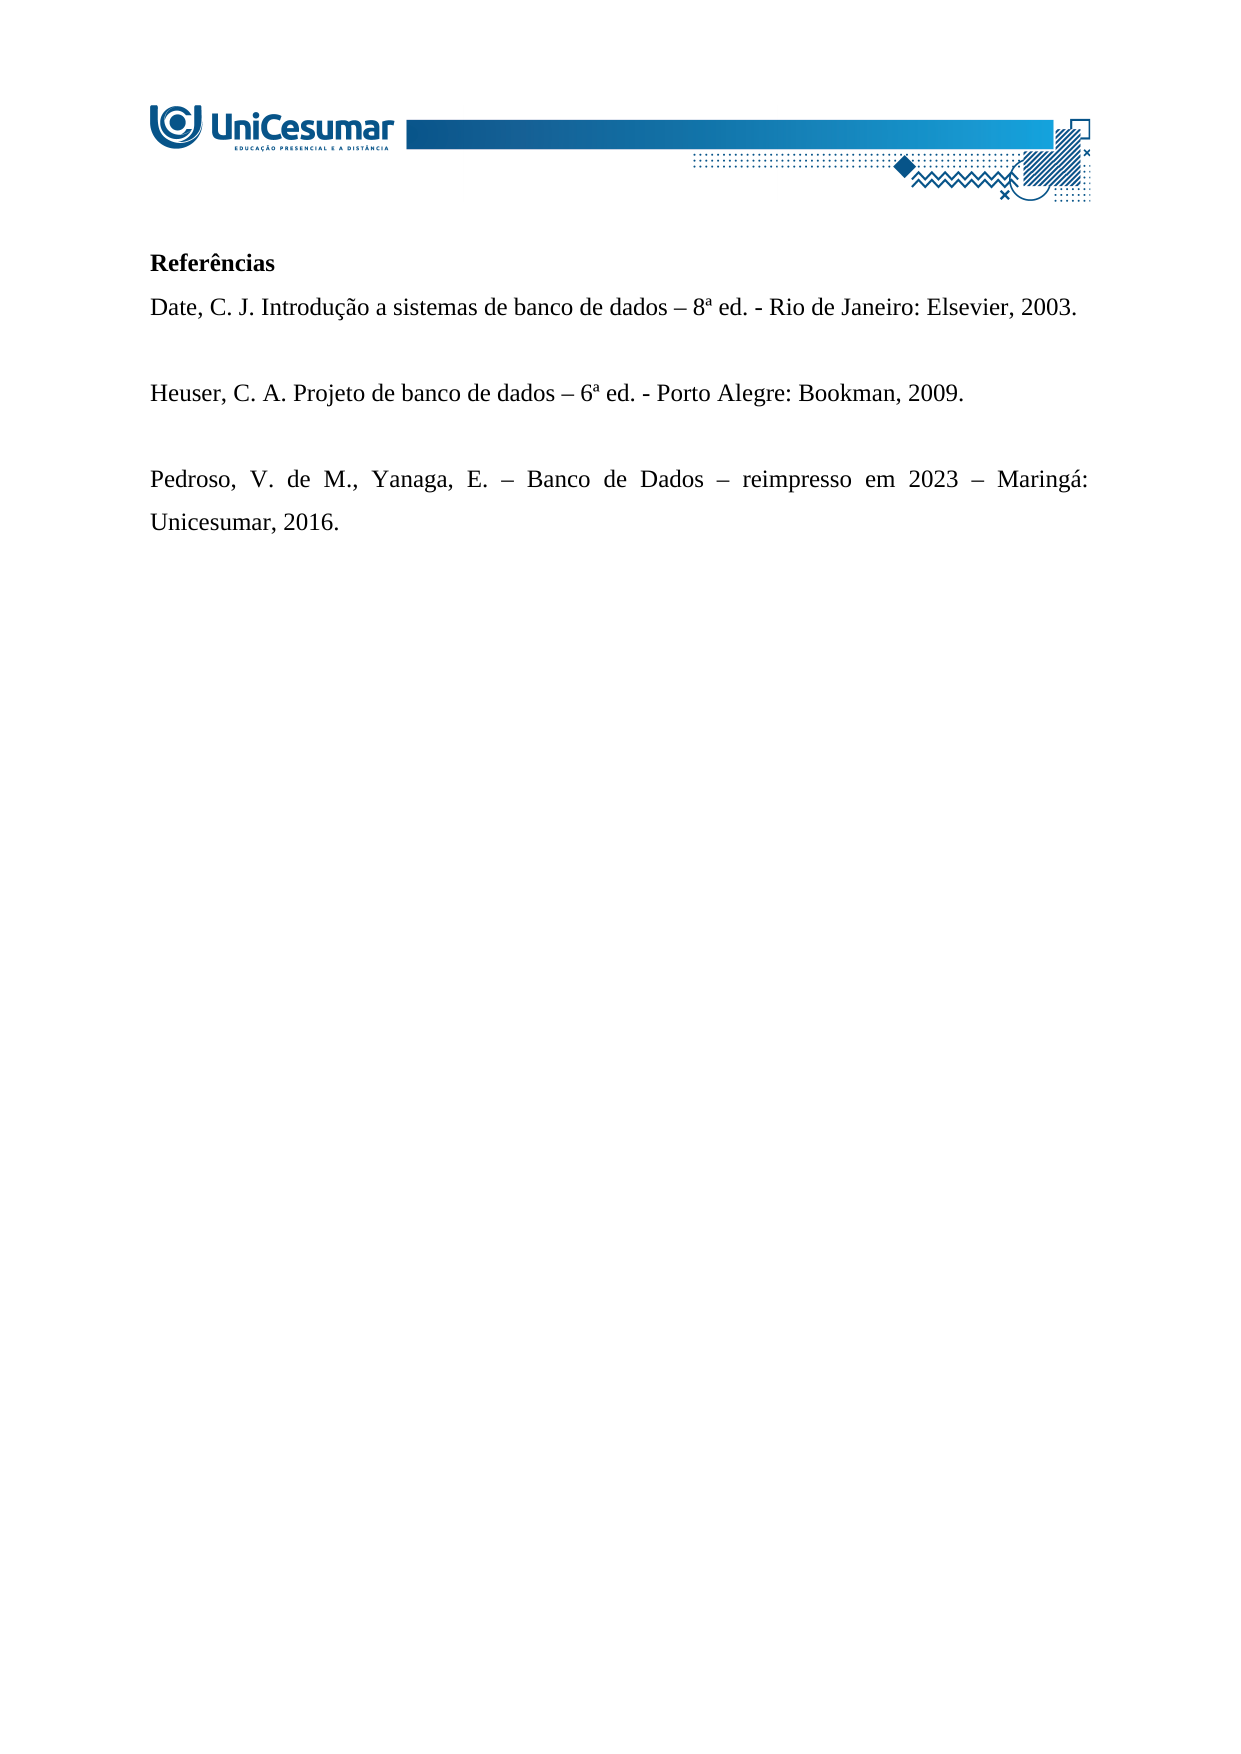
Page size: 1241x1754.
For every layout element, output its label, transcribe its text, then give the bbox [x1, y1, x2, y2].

picture [150, 105, 1091, 202]
text Referências [150, 248, 1090, 277]
text Date, C. J. Introdução a sistemas de banco de dados – 8ª ed. - Rio de Janeiro: Elsevier, 2003. [150, 292, 1090, 320]
text Pedroso, V. de M., Yanaga, E. – Banco de Dados – reimpresso em 2023 – Maringá: Unicesumar, 2016. [150, 464, 1090, 536]
text Heuser, C. A. Projeto de banco de dados – 6ª ed. - Porto Alegre: Bookman, 2009. [150, 378, 1090, 407]
